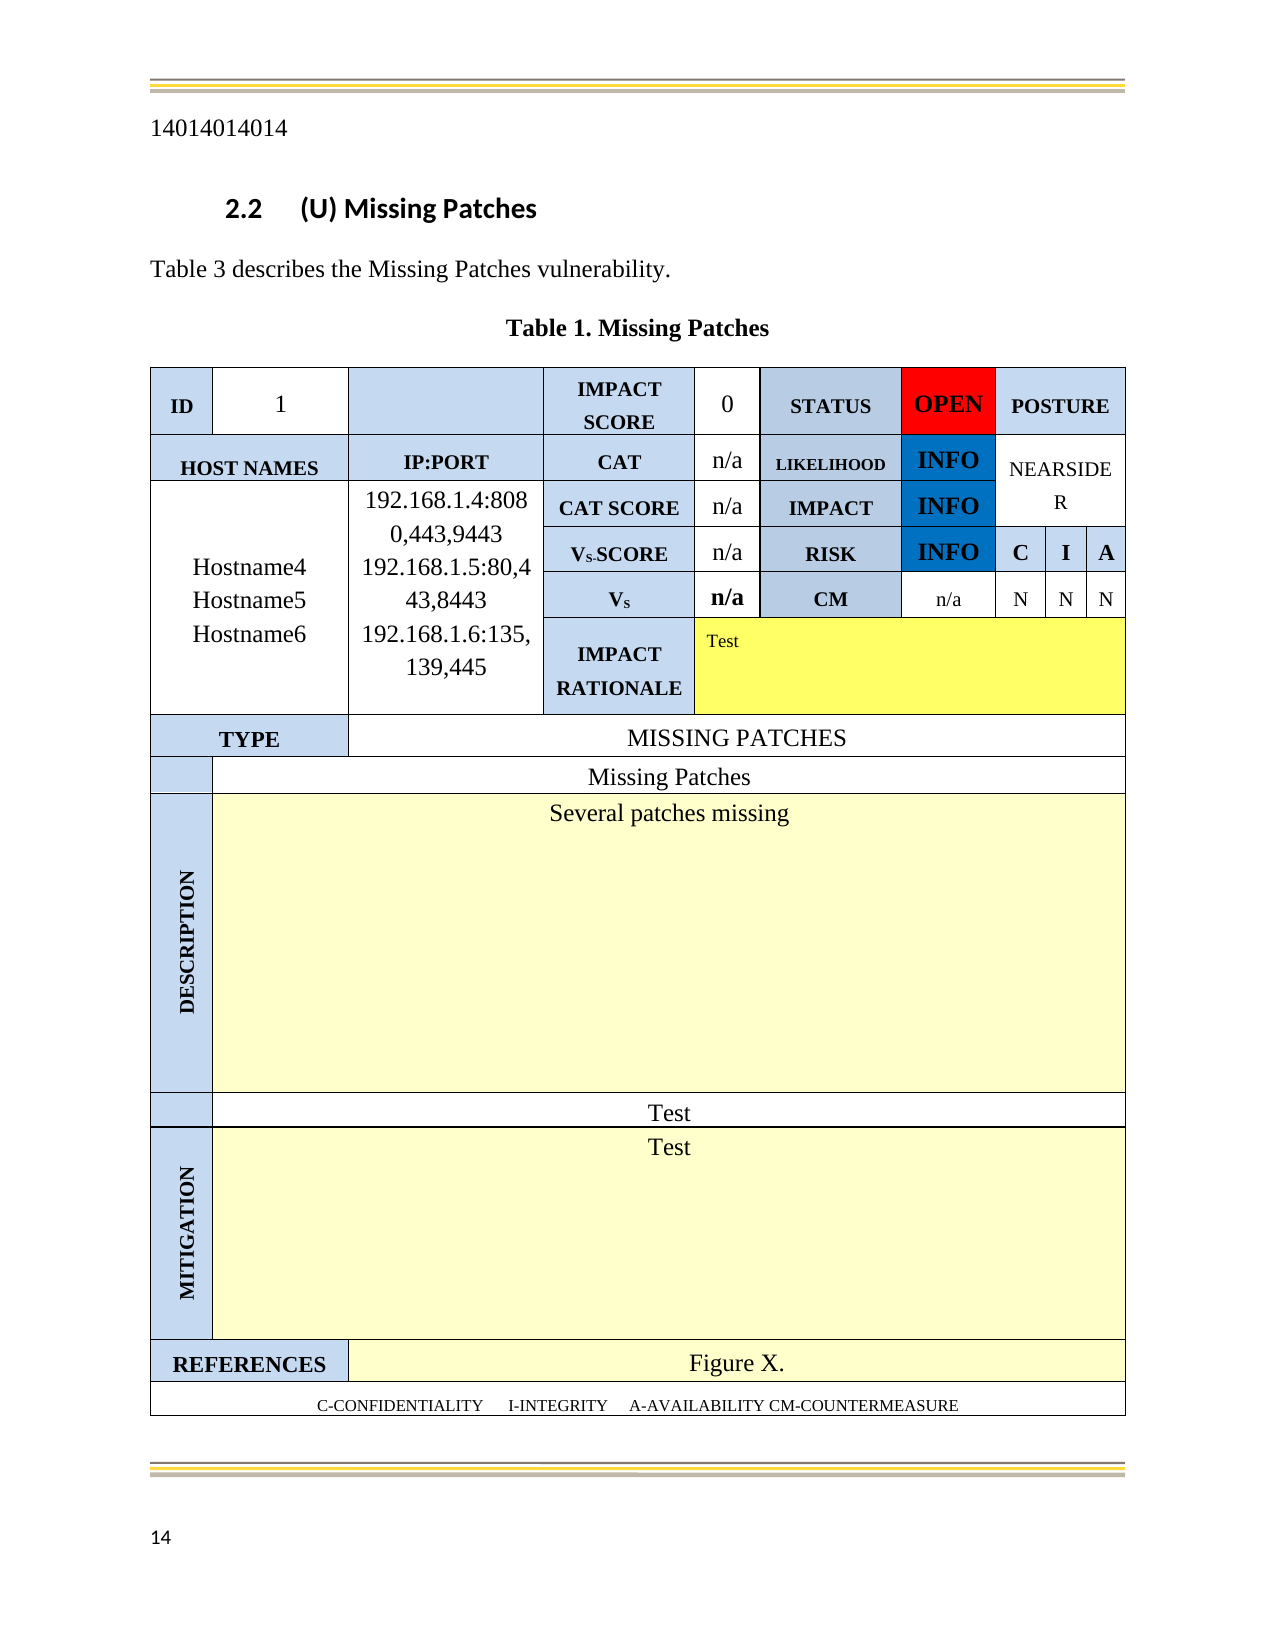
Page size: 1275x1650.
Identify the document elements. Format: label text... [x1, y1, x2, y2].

table_header [349, 368, 543, 434]
table_cell C-CONFIDENTIALITY I-INTEGRITY A-AVAILABILITY CM-COUNTERMEASURE [151, 1382, 1125, 1415]
table_cell RISK [761, 527, 901, 571]
table_cell 192.168.1.4:8080,443,9443 192.168.1.5:80,443,8443 192.168.1.6:135,139,445 [349, 481, 543, 714]
table_cell Test [213, 1128, 1125, 1339]
table_cell N [1087, 572, 1125, 617]
table_cell n/a [695, 572, 759, 617]
table_cell n/a [695, 481, 759, 526]
table_cell DESCRIPTION [151, 794, 212, 1092]
table_cell INFO [902, 481, 995, 526]
table_header STATUS [761, 368, 901, 434]
table_cell INFO [902, 435, 995, 480]
table_cell n/a [695, 527, 759, 571]
table_cell [151, 757, 212, 792]
table_cell C [996, 527, 1045, 571]
table_cell VS-SCORE [544, 527, 694, 571]
table_cell LIKELIHOOD [761, 435, 901, 480]
table_cell Several patches missing [213, 794, 1125, 1092]
table_cell IMPACT [761, 481, 901, 526]
table_cell n/a [695, 435, 759, 480]
table_cell [151, 1093, 212, 1126]
table_cell CM [761, 572, 901, 617]
table_cell IP:PORT [349, 435, 543, 480]
table_cell N [996, 572, 1045, 617]
table_cell Test [213, 1093, 1125, 1126]
table_cell CAT [544, 435, 694, 480]
table_cell VS [544, 572, 694, 617]
table_cell HOST NAMES [151, 435, 348, 480]
table_cell INFO [902, 527, 995, 571]
subtitle (U) Missing Patches [150, 192, 1125, 225]
table_header ID [151, 368, 212, 434]
table_cell A [1087, 527, 1125, 571]
table_cell n/a [902, 572, 995, 617]
table_cell REFERENCES [151, 1340, 348, 1381]
table_header OPEN [902, 368, 995, 434]
table_cell TYPE [151, 715, 348, 756]
table_cell Test [695, 618, 1125, 714]
table_cell N [1046, 572, 1086, 617]
table_header 0 [695, 368, 759, 434]
table_cell I [1046, 527, 1086, 571]
table_cell MISSING PATCHES [349, 715, 1125, 756]
table_cell CAT SCORE [544, 481, 694, 526]
table_cell MITIGATION [151, 1128, 212, 1339]
table_header POSTURE [996, 368, 1125, 434]
table_cell Hostname4 Hostname5 Hostname6 [151, 481, 348, 714]
table_cell IMPACT RATIONALE [544, 618, 694, 714]
table_cell Missing Patches [213, 757, 1125, 792]
table_header IMPACT SCORE [544, 368, 694, 434]
table_cell Figure X. [349, 1340, 1125, 1381]
table_cell NEARSIDER [996, 435, 1125, 526]
